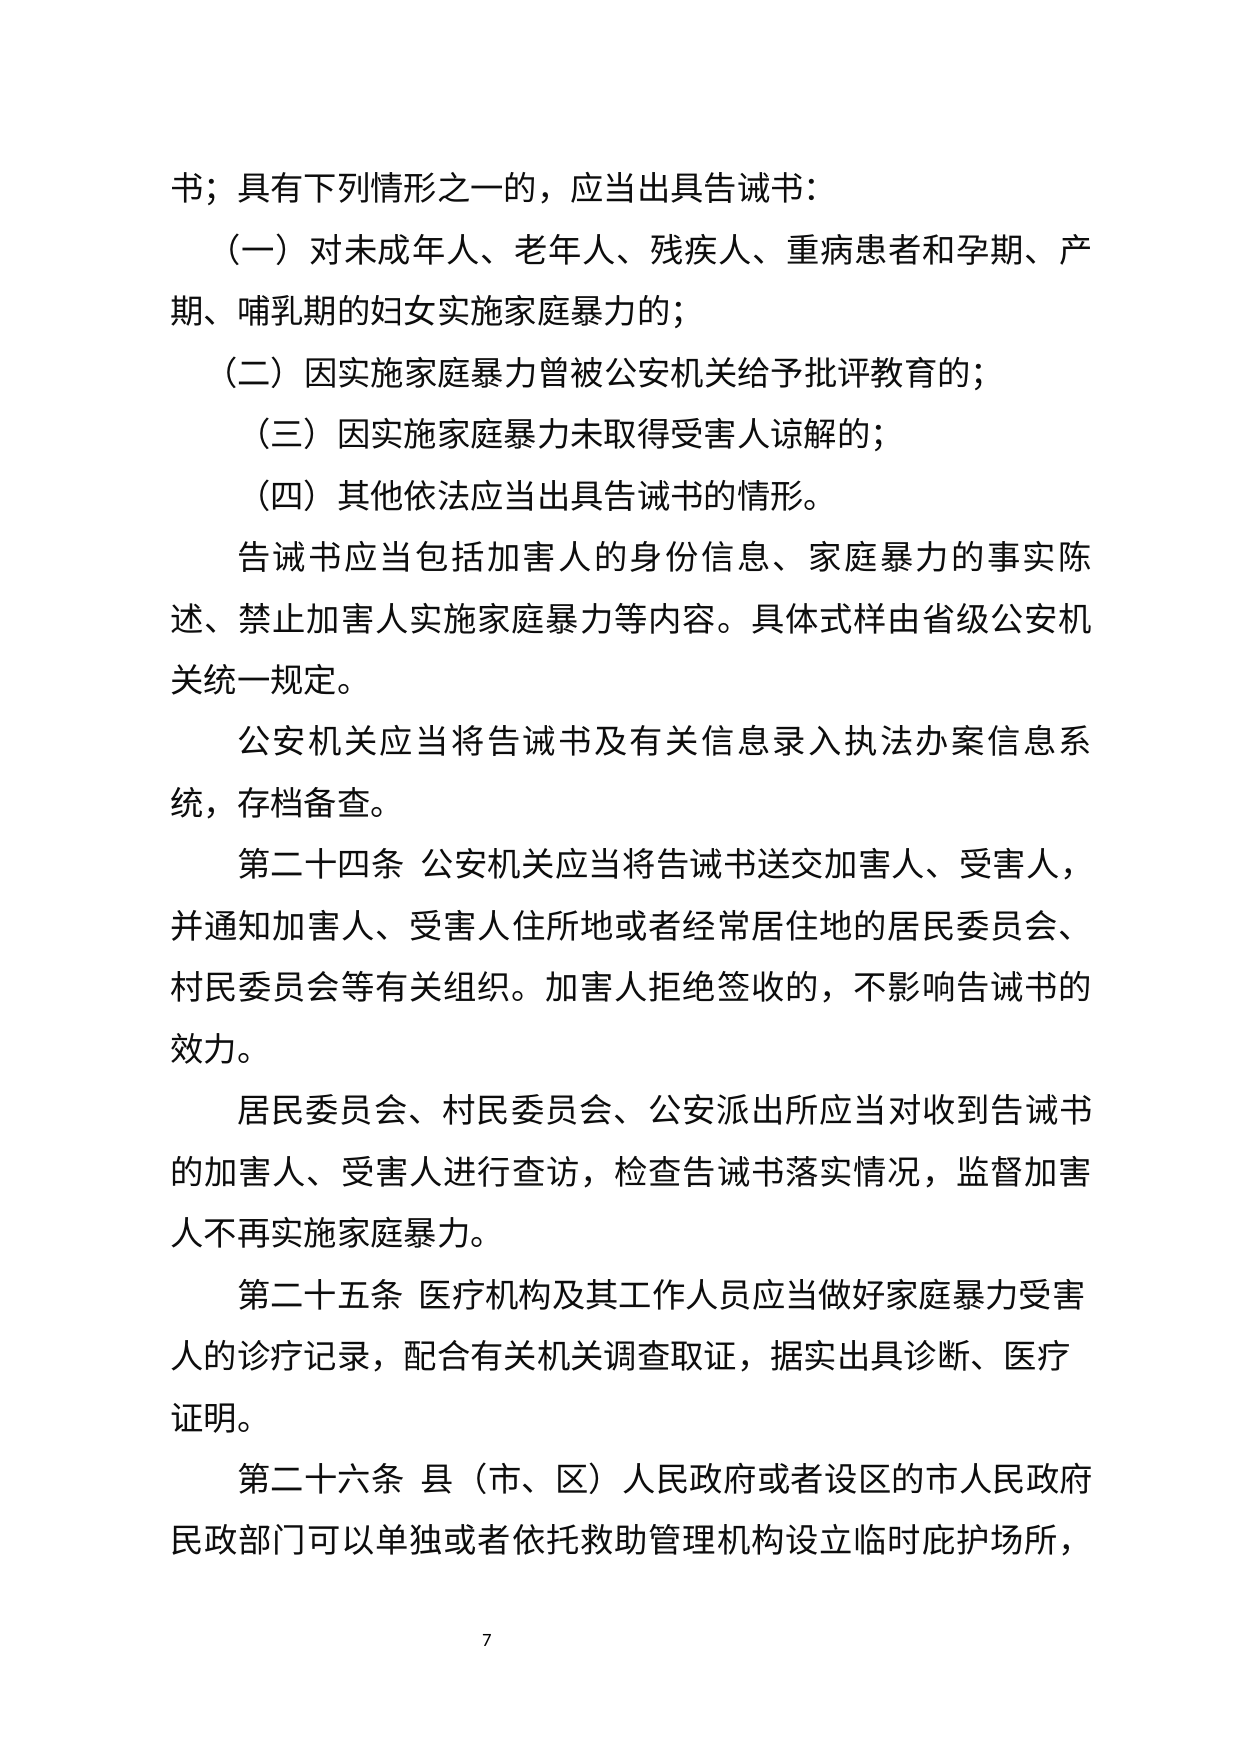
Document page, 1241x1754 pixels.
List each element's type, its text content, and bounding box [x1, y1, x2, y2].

text （三）因实施家庭暴力未取得受害人谅解的； [170, 397, 1094, 459]
text 第二十五条 医疗机构及其工作人员应当做好家庭暴力受害人的诊疗记录，配合有关机关调查取证，据实出具诊断、医疗证明。 [170, 1258, 1094, 1442]
text 告诫书应当包括加害人的身份信息、家庭暴力的事实陈述、禁止加害人实施家庭暴力等内容。具体式样由省级公安机关统一规定。 [170, 520, 1094, 705]
text （四）其他依法应当出具告诫书的情形。 [170, 459, 1094, 520]
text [170, 1442, 1094, 1565]
text 居民委员会、村民委员会、公安派出所应当对收到告诫书的加害人、受害人进行查访，检查告诫书落实情况，监督加害人不再实施家庭暴力。 [170, 1073, 1094, 1258]
text 第二十四条 公安机关应当将告诫书送交加害人、受害人，并通知加害人、受害人住所地或者经常居住地的居民委员会、村民委员会等有关组织。加害人拒绝签收的，不影响告诫书的效力。 [170, 828, 1094, 1073]
text （一）对未成年人、老年人、残疾人、重病患者和孕期、产期、哺乳期的妇女实施家庭暴力的； [170, 213, 1094, 336]
text 公安机关应当将告诫书及有关信息录入执法办案信息系统，存档备查。 [170, 705, 1094, 828]
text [170, 152, 1094, 213]
text （二）因实施家庭暴力曾被公安机关给予批评教育的； [170, 336, 1094, 397]
